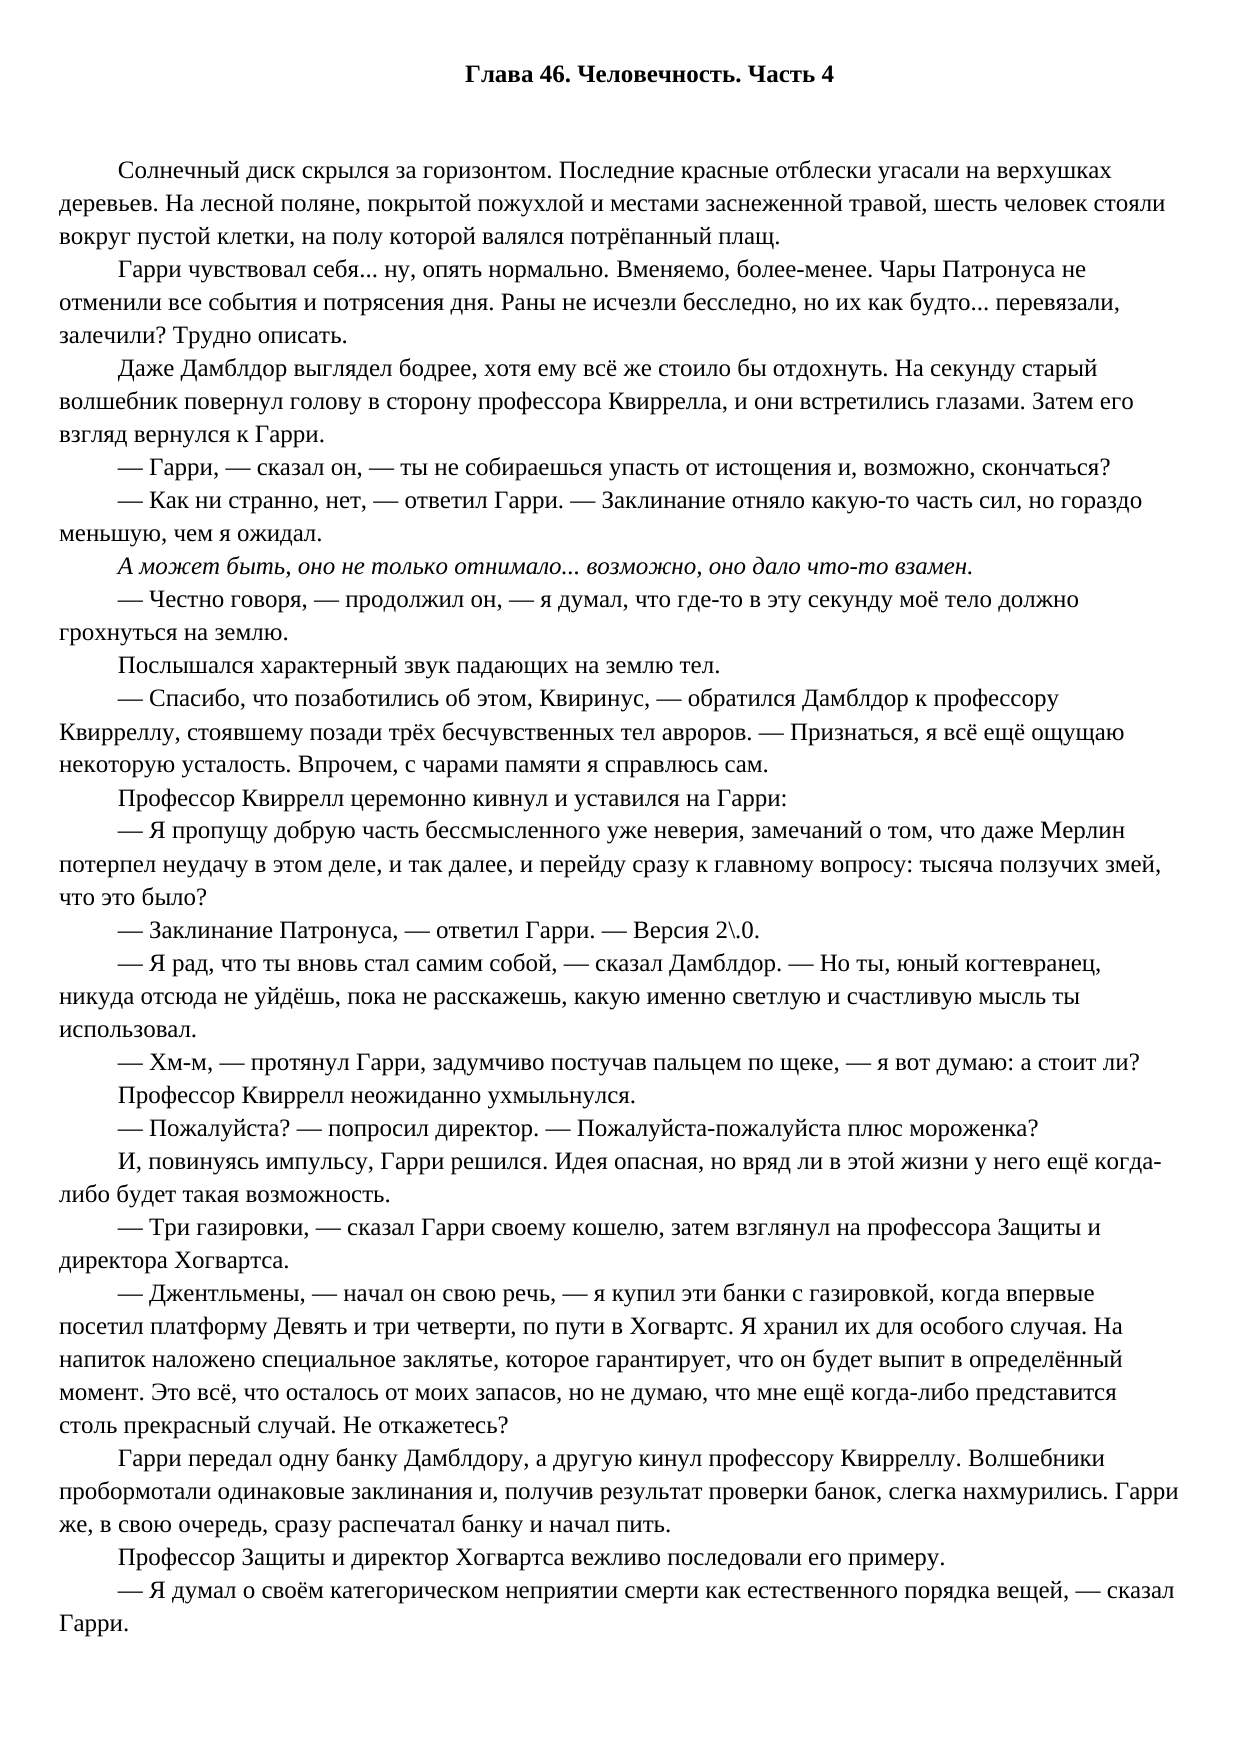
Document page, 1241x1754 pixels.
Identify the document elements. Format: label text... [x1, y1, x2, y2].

text — Я рад, что ты вновь стал самим собой, — сказал Дамблдор. — Но ты, юный когтевранец, никуда отсюда не уйдёшь, пока не расскажешь, какую именно светлую и счастливую мысль ты использовал. [59, 948, 1181, 1042]
text И, повинуясь импульсу, Гарри решился. Идея опасная, но вряд ли в этой жизни у него ещё когда-либо будет такая возможность. [59, 1146, 1181, 1208]
text Профессор Квиррелл неожиданно ухмыльнулся. [59, 1080, 1181, 1108]
text Послышался характерный звук падающих на землю тел. [59, 651, 1181, 679]
text Даже Дамблдор выглядел бодрее, хотя ему всё же стоило бы отдохнуть. На секунду старый волшебник повернул голову в сторону профессора Квиррелла, и они встретились глазами. Затем его взгляд вернулся к Гарри. [59, 353, 1181, 448]
text Солнечный диск скрылся за горизонтом. Последние красные отблески угасали на верхушках деревьев. На лесной поляне, покрытой пожухлой и местами заснеженной травой, шесть человек стояли вокруг пустой клетки, на полу которой валялся потрёпанный плащ. [59, 155, 1181, 250]
text — Как ни странно, нет, — ответил Гарри. — Заклинание отняло какую-то часть сил, но гораздо меньшую, чем я ожидал. [59, 485, 1181, 547]
text Гарри чувствовал себя... ну, опять нормально. Вменяемо, более-менее. Чары Патронуса не отменили все события и потрясения дня. Раны не исчезли бесследно, но их как будто... перевязали, залечили? Трудно описать. [59, 254, 1181, 349]
text Профессор Защиты и директор Хогвартса вежливо последовали его примеру. [59, 1542, 1181, 1571]
text — Джентльмены, — начал он свою речь, — я купил эти банки с газировкой, когда впервые посетил платформу Девять и три четверти, по пути в Хогвартс. Я хранил их для особого случая. На напиток наложено специальное заклятье, которое гарантирует, что он будет выпит в определённый момент. Это всё, что осталось от моих запасов, но не думаю, что мне ещё когда-либо представится столь прекрасный случай. Не откажетесь? [59, 1278, 1181, 1439]
text — Я пропущу добрую часть бессмысленного уже неверия, замечаний о том, что даже Мерлин потерпел неудачу в этом деле, и так далее, и перейду сразу к главному вопросу: тысяча ползучих змей, что это было? [59, 816, 1181, 910]
text Профессор Квиррелл церемонно кивнул и уставился на Гарри: [59, 783, 1181, 811]
text — Спасибо, что позаботились об этом, Квиринус, — обратился Дамблдор к профессору Квирреллу, стоявшему позади трёх бесчувственных тел авроров. — Признаться, я всё ещё ощущаю некоторую усталость. Впрочем, с чарами памяти я справлюсь сам. [59, 683, 1181, 778]
text — Пожалуйста? — попросил директор. — Пожалуйста-пожалуйста плюс мороженка? [59, 1113, 1181, 1142]
text — Заклинание Патронуса, — ответил Гарри. — Версия 2\.0. [59, 915, 1181, 943]
text — Я думал о своём категорическом неприятии смерти как естественного порядка вещей, — сказал Гарри. [59, 1575, 1181, 1637]
text — Гарри, — сказал он, — ты не собираешься упасть от истощения и, возможно, скончаться? [59, 452, 1181, 481]
subtitle Глава 46. Человечность. Часть 4 [59, 59, 1181, 88]
text Гарри передал одну банку Дамблдору, а другую кинул профессору Квирреллу. Волшебники пробормотали одинаковые заклинания и, получив результат проверки банок, слегка нахмурились. Гарри же, в свою очередь, сразу распечатал банку и начал пить. [59, 1443, 1181, 1538]
text — Три газировки, — сказал Гарри своему кошелю, затем взглянул на профессора Защиты и директора Хогвартса. [59, 1212, 1181, 1274]
text — Хм-м, — протянул Гарри, задумчиво постучав пальцем по щеке, — я вот думаю: а стоит ли? [59, 1047, 1181, 1076]
text — Честно говоря, — продолжил он, — я думал, что где-то в эту секунду моё тело должно грохнуться на землю. [59, 584, 1181, 646]
text А может быть, оно не только отнимало... возможно, оно дало что-то взамен. [59, 551, 1181, 580]
